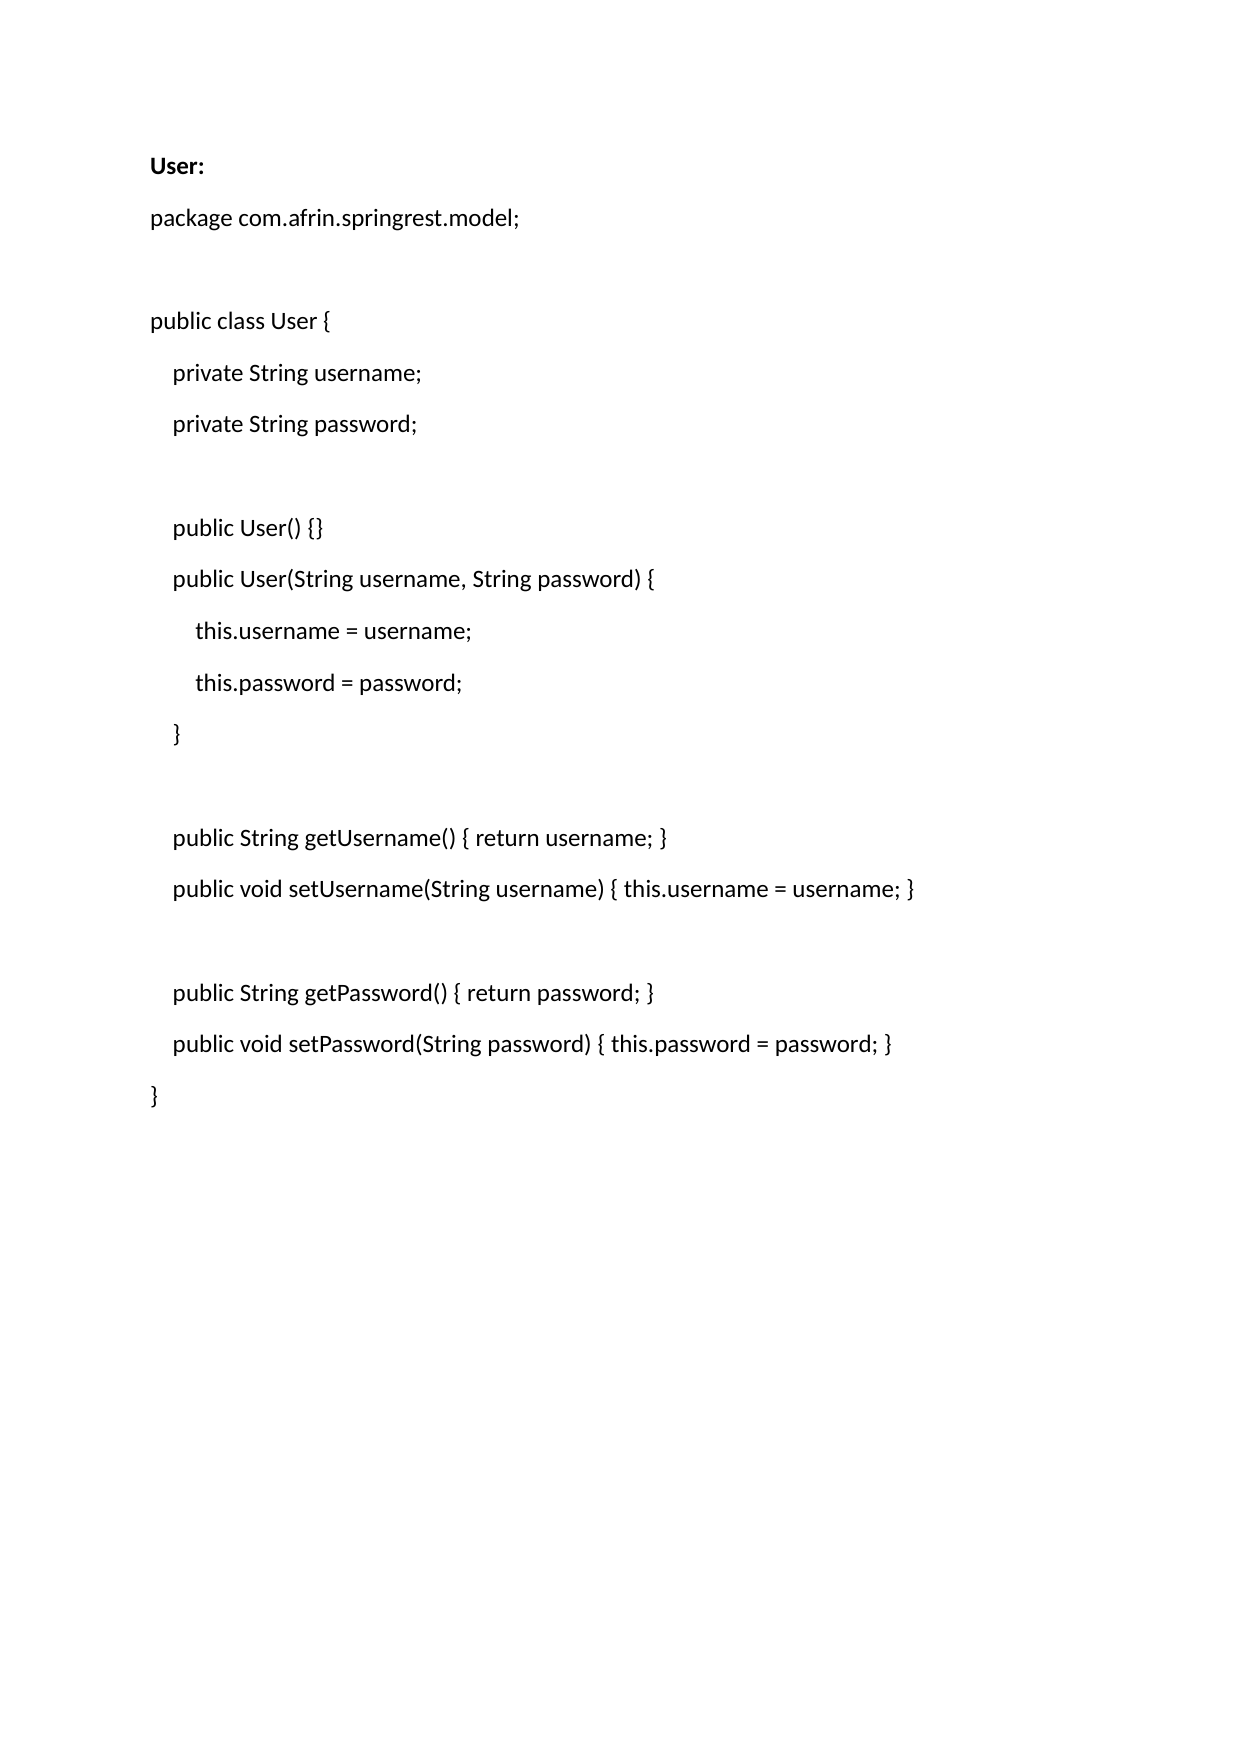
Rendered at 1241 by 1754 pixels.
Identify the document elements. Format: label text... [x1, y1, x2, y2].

text this.password = password; [150, 667, 1090, 697]
text public User(String username, String password) { [150, 563, 1090, 594]
text public User() {} [150, 512, 1090, 542]
text public String getUsername() { return username; } [150, 822, 1090, 852]
text } [150, 718, 1090, 749]
text public String getPassword() { return password; } [150, 977, 1090, 1007]
text User: [150, 150, 1090, 181]
text public class User { [150, 305, 1090, 336]
text public void setPassword(String password) { this.password = password; } [150, 1028, 1090, 1059]
text this.username = username; [150, 615, 1090, 646]
text private String username; [150, 357, 1090, 387]
text package com.afrin.springrest.model; [150, 202, 1090, 232]
text private String password; [150, 408, 1090, 439]
text } [150, 1080, 1090, 1111]
text public void setUsername(String username) { this.username = username; } [150, 873, 1090, 904]
